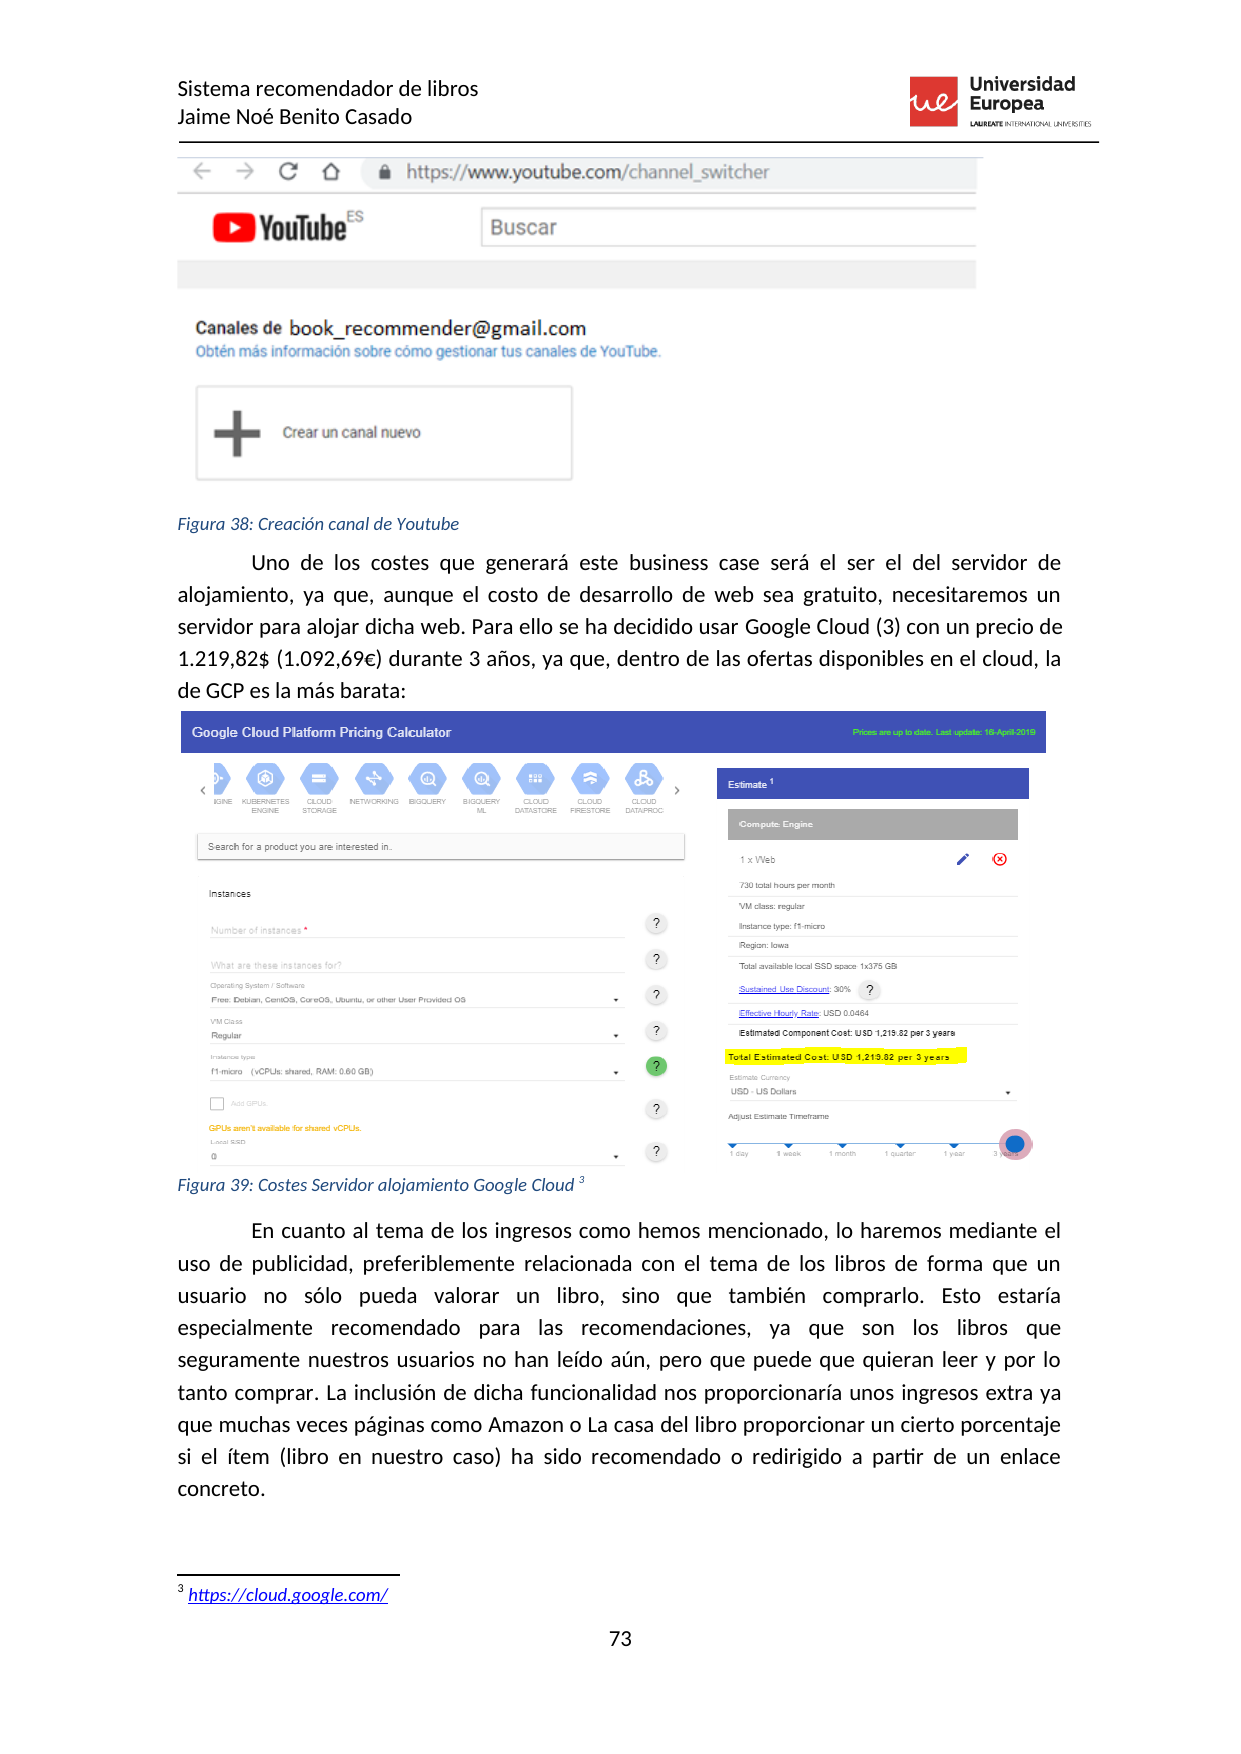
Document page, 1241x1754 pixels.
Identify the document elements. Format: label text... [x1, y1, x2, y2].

text En cuanto al tema de los ingresos como hemos mencionado, lo haremos mediante el uso de publicidad, preferiblemente relacionada con el tema de los libros de forma que un usuario no sólo pueda valorar un libro, sino que también comprarlo. Esto estaría especialmente recomendado para las recomendaciones, ya que son los libros que seguramente nuestros usuarios no han leído aún, pero que puede que quieran leer y por lo tanto comprar. La inclusión de dicha funcionalidad nos proporcionaría unos ingresos extra ya que muchas veces páginas como Amazon o La casa del libro proporcionar un cierto porcentaje si el ítem (libro en nuestro caso) ha sido recomendado o redirigido a partir de un enlace concreto. [177, 1217, 1063, 1502]
picture [907, 75, 1093, 128]
text Uno de los costes que generará este business case será el ser el del servidor de alojamiento, ya que, aunque el costo de desarrollo de web sea gratuito, necesitaremos un servidor para alojar dicha web. Para ello se ha decidido usar Google Cloud (3) con un precio de 1.219,82$ (1.092,69€) durante 3 años, ya que, dentro de las ofertas disponibles en el cloud, la de GCP es la más barata: [177, 548, 1063, 705]
picture [177, 708, 1052, 1173]
text Figura 38: Creación canal de Youtube [177, 512, 1063, 535]
picture [177, 157, 985, 488]
text Figura 39: Costes Servidor alojamiento Google Cloud [177, 1173, 1063, 1196]
